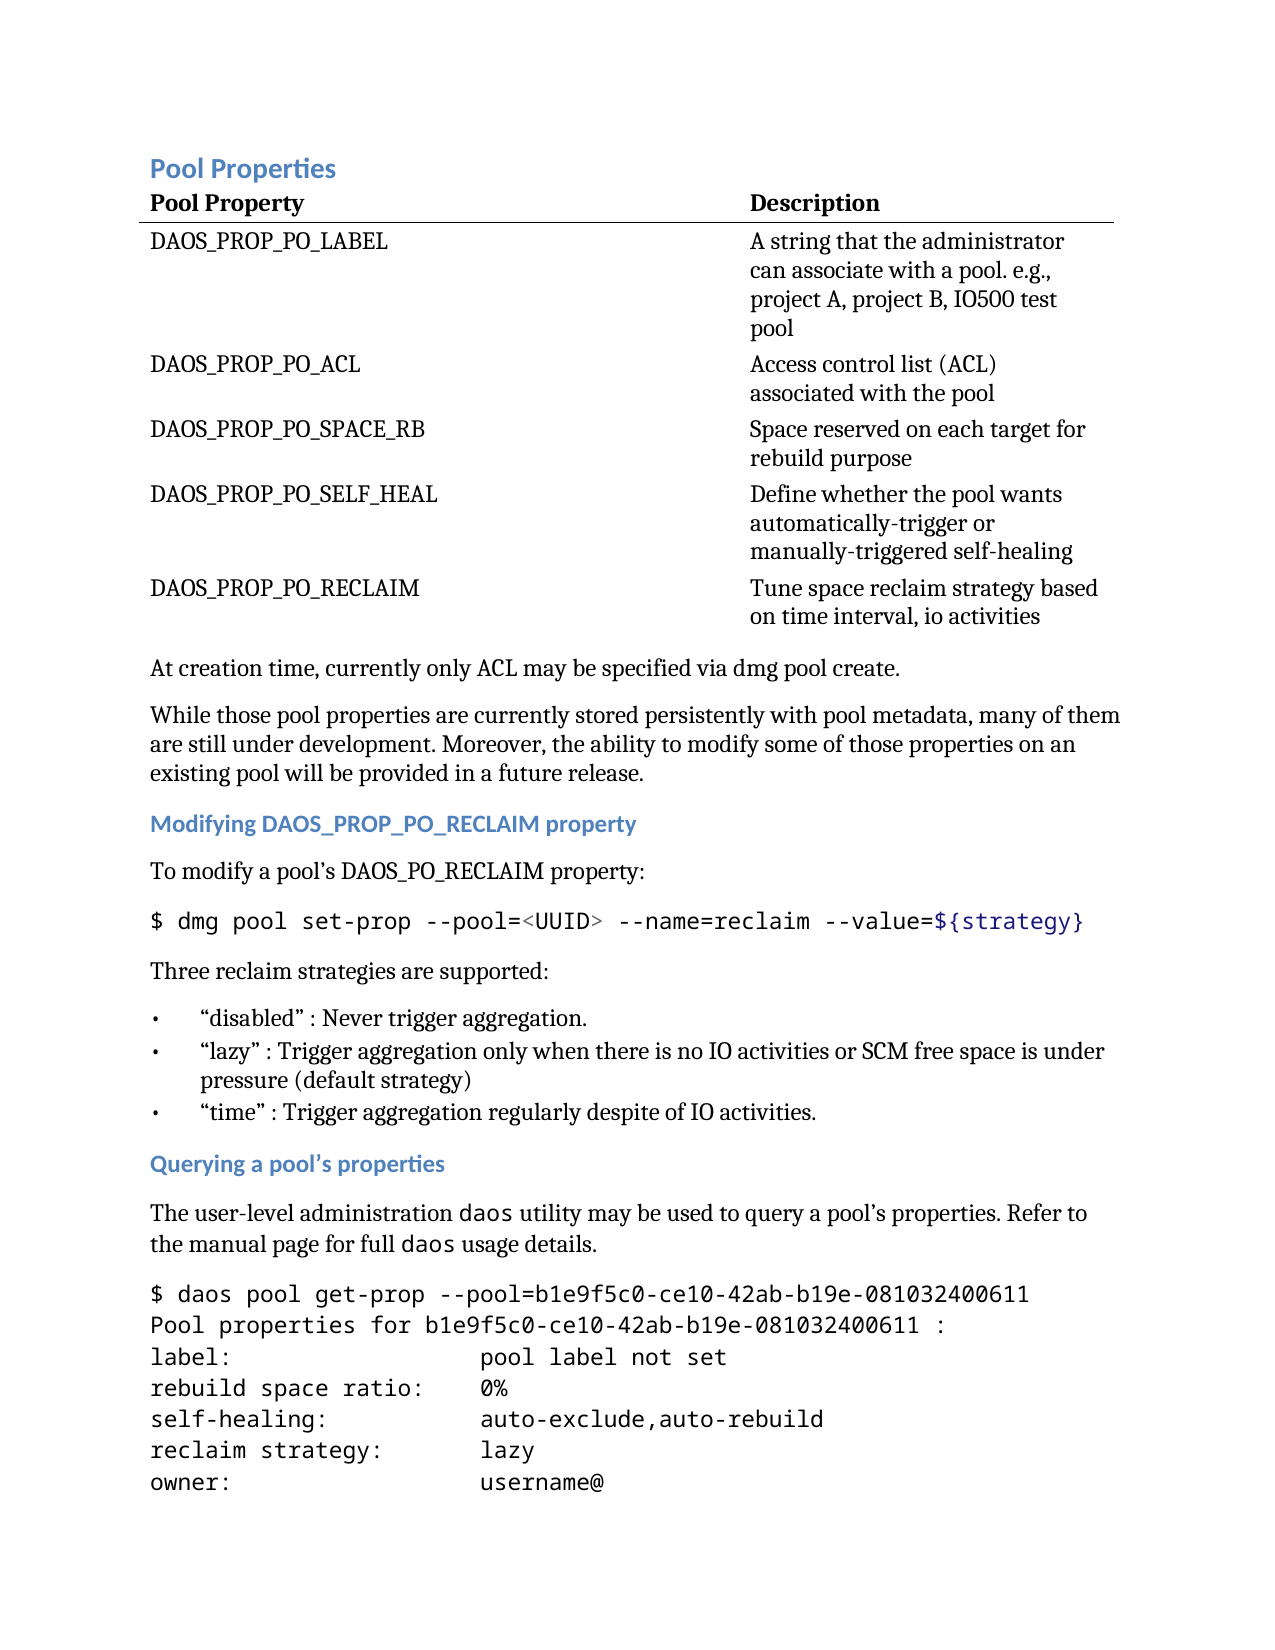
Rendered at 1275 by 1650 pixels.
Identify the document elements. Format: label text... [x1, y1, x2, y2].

table_cell Access control list (ACL) associated with the pool [739, 346, 1114, 411]
table_cell DAOS_PROP_PO_ACL [139, 346, 739, 411]
subtitle Querying a pool’s properties [150, 1148, 1125, 1178]
text At creation time, currently only ACL may be specified via dmg pool create. [150, 653, 1125, 682]
table_cell DAOS_PROP_PO_SPACE_RB [139, 411, 739, 476]
table_cell Define whether the pool wants automatically-trigger or manually-triggered self-healing [739, 476, 1114, 570]
list “time” : Trigger aggregation regularly despite of IO activities. [150, 1098, 1125, 1127]
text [150, 1278, 1125, 1497]
text The user-level administration daos utility may be used to query a pool’s properties. Refer to the manual page for full daos usage details. [150, 1197, 1125, 1259]
subtitle Modifying DAOS_PROP_PO_RECLAIM property [150, 808, 1125, 838]
text $ dmg pool set-prop --pool=<UUID> --name=reclaim --value=${strategy} [150, 905, 1125, 936]
list “disabled” : Never trigger aggregation. [150, 1004, 1125, 1033]
table_cell DAOS_PROP_PO_LABEL [139, 223, 739, 346]
table_header Pool Property [139, 186, 739, 222]
list “lazy” : Trigger aggregation only when there is no IO activities or SCM free space is under pressure (default strategy) [150, 1037, 1125, 1094]
table_cell Tune space reclaim strategy based on time interval, io activities [739, 570, 1114, 635]
table_cell DAOS_PROP_PO_RECLAIM [139, 570, 739, 635]
table_header Description [739, 186, 1114, 222]
text While those pool properties are currently stored persistently with pool metadata, many of them are still under development. Moreover, the ability to modify some of those properties on an existing pool will be provided in a future release. [150, 701, 1125, 787]
table_cell DAOS_PROP_PO_SELF_HEAL [139, 476, 739, 570]
subtitle Pool Properties [150, 150, 1125, 186]
table_cell A string that the administrator can associate with a pool. e.g., project A, project B, IO500 test pool [739, 223, 1114, 346]
table_cell Space reserved on each target for rebuild purpose [739, 411, 1114, 476]
text Three reclaim strategies are supported: [150, 957, 1125, 986]
text To modify a pool’s DAOS_PO_RECLAIM property: [150, 857, 1125, 886]
